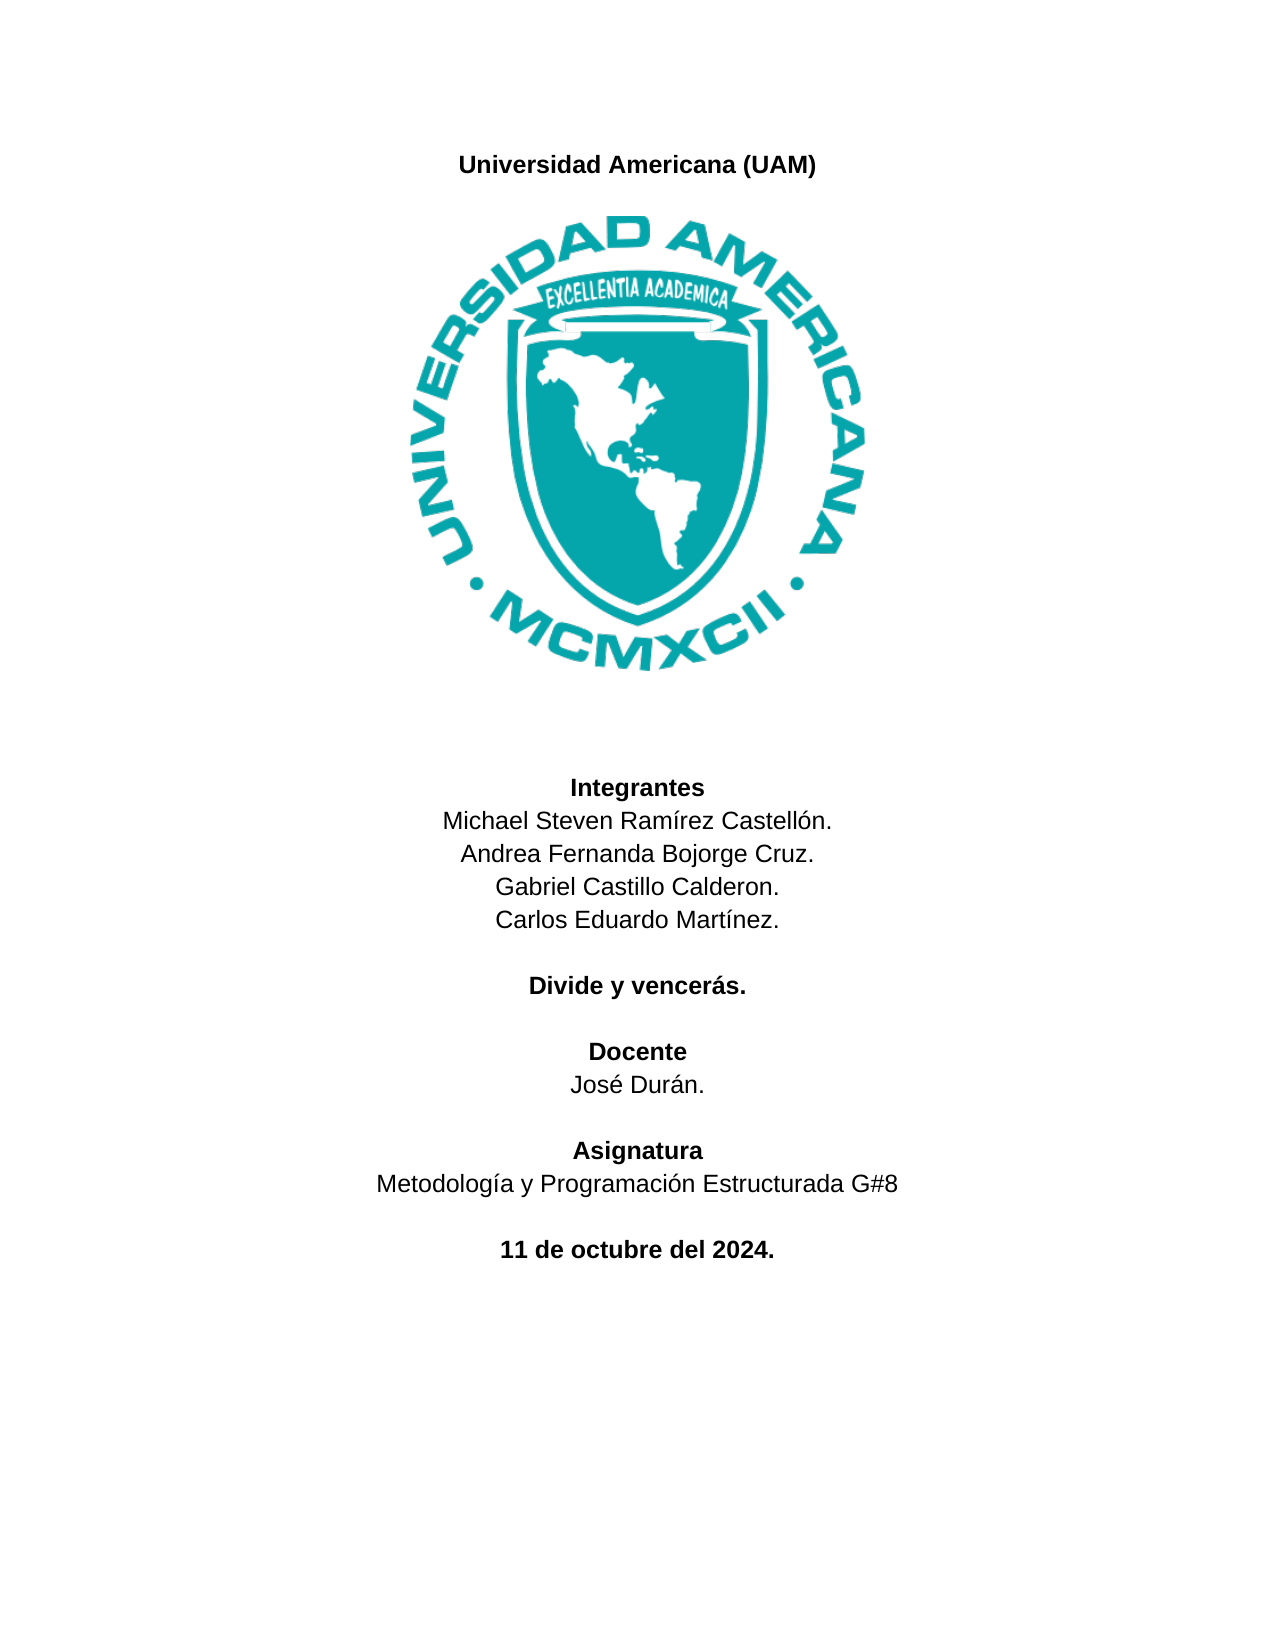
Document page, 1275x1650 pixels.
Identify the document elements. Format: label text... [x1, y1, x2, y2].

picture [410, 216, 865, 671]
text Integrantes [150, 773, 1125, 802]
text Divide y vencerás. [150, 971, 1125, 1000]
text Docente [150, 1037, 1125, 1066]
text Gabriel Castillo Calderon. [150, 872, 1125, 901]
text Michael Steven Ramírez Castellón. [150, 806, 1125, 835]
text Asignatura [150, 1136, 1125, 1165]
text Universidad Americana (UAM) [150, 150, 1125, 179]
text José Durán. [150, 1070, 1125, 1099]
text Andrea Fernanda Bojorge Cruz. [150, 839, 1125, 868]
text Carlos Eduardo Martínez. [150, 905, 1125, 934]
text 11 de octubre del 2024. [150, 1235, 1125, 1264]
text Metodología y Programación Estructurada G#8 [150, 1169, 1125, 1198]
